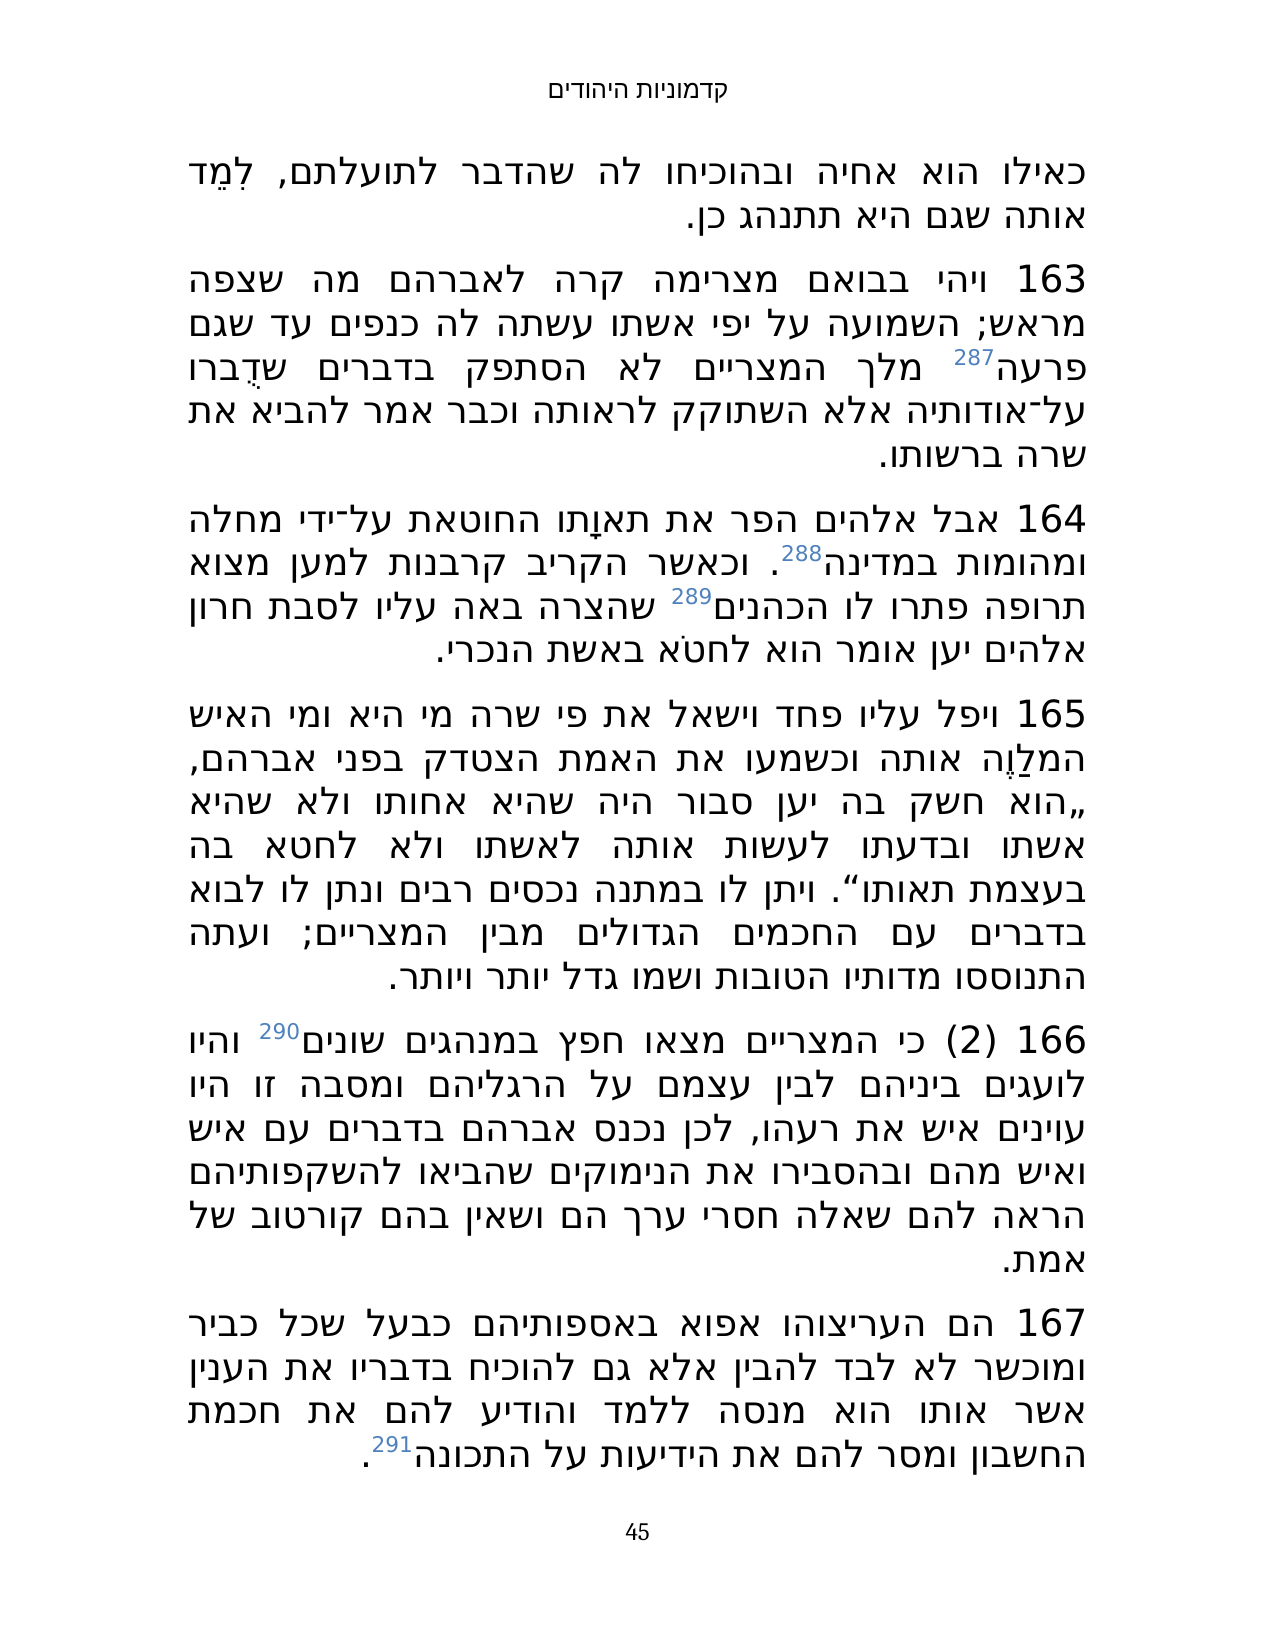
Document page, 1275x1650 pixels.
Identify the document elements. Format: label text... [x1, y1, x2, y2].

text 165 ויפל עליו פחד וישאל את פי שרה מי היא ומי האיש המלַוֶה אותה וכשמעו את האמת הצטדק בפני אברהם, „הוא חשק בה יען סבור היה שהיא אחותו ולא שהיא אשתו ובדעתו לעשות אותה לאשתו ולא לחטא בה בעצמת תאותו“. ויתן לו במתנה נכסים רבים ונתן לו לבוא בדברים עם החכמים הגדולים מבין המצריים; ועתה התנוססו מדותיו הטובות ושמו גדל יותר ויותר. [187, 693, 1087, 998]
text 164 אבל אלהים הפר את תאוָתו החוטאת על־ידי מחלה ומהומות במדינה288. וכאשר הקריב קרבנות למען מצוא תרופה פתרו לו הכהנים289 שהצרה באה עליו לסבת חרון אלהים יען אומר הוא לחטֹא באשת הנכרי. [187, 497, 1087, 672]
text 163 ויהי בבואם מצרימה קרה לאברהם מה שצפה מראש; השמועה על יפי אשתו עשתה לה כנפים עד שגם פרעה287 מלך המצריים לא הסתפק בדברים שדֻברו על־אודותיה אלא השתוקק לראותה וכבר אמר להביא את שרה ברשותו. [187, 258, 1087, 476]
text 166 (2) כי המצריים מצאו חפץ במנהגים שונים290 והיו לועגים ביניהם לבין עצמם על הרגליהם ומסבה זו היו עוינים איש את רעהו, לכן נכנס אברהם בדברים עם איש ואיש מהם ובהסבירו את הנימוקים שהביאו להשקפותיהם הראה להם שאלה חסרי ערך הם ושאין בהם קורטוב של אמת. [187, 1019, 1087, 1281]
text 167 הם העריצוהו אפוא באספותיהם כבעל שכל כביר ומוכשר לא לבד להבין אלא גם להוכיח בדבריו את הענין אשר אותו הוא מנסה ללמד והודיע להם את חכמת החשבון ומסר להם את הידיעות על התכונה291. [187, 1302, 1087, 1476]
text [187, 150, 1087, 237]
